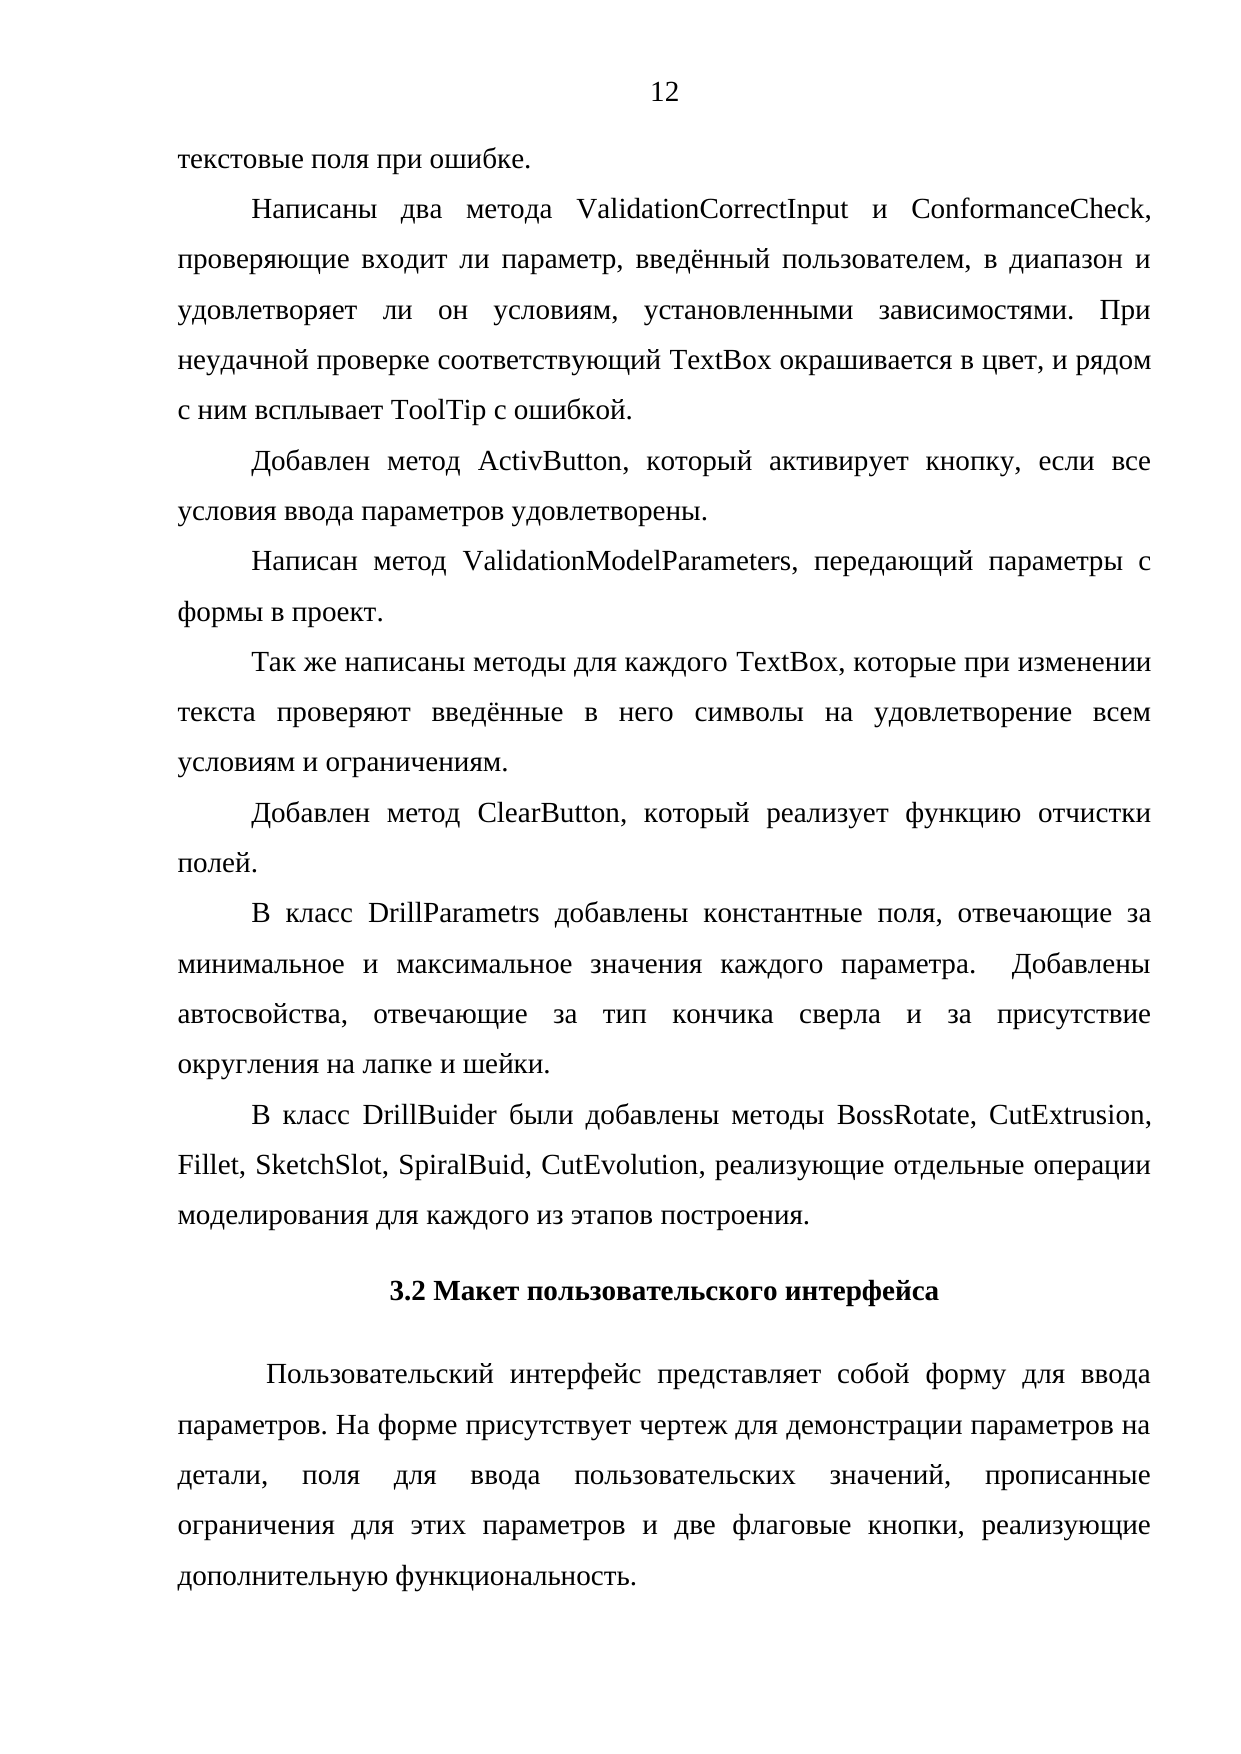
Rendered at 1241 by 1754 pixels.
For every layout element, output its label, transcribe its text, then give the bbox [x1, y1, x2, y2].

subtitle 3.2 Макет пользовательского интерфейса [177, 1273, 1152, 1306]
list В класс DrillParametrs добавлены константные поля, отвечающие за минимальное и максимальное значения каждого параметра. Добавлены автосвойства, отвечающие за тип кончика сверла и за присутствие округления на лапке и шейки. [177, 896, 1152, 1080]
text Пользовательский интерфейс представляет собой форму для ввода параметров. На форме присутствует чертеж для демонстрации параметров на детали, поля для ввода пользовательских значений, прописанные ограничения для этих параметров и две флаговые кнопки, реализующие дополнительную функциональность. [177, 1357, 1152, 1591]
list Добавлен метод ActivButton, который активирует кнопку, если все условия ввода параметров удовлетворены. [177, 443, 1152, 527]
list Добавлено поле, отвечающие за цвет, в которой окрашиваются текстовые поля при ошибке. [177, 141, 1152, 174]
list Написаны два метода ValidationCorrectInput и ConformanceCheck, проверяющие входит ли параметр, введённый пользователем, в диапазон и удовлетворяет ли он условиям, установленными зависимостями. При неудачной проверке соответствующий TextBox окрашивается в цвет, и рядом с ним всплывает ToolTip с ошибкой. [177, 191, 1152, 426]
list Так же написаны методы для каждого TextBox, которые при изменении текста проверяют введённые в него символы на удовлетворение всем условиям и ограничениям. [177, 644, 1152, 778]
list Добавлен метод ClearButton, который реализует функцию отчистки полей. [177, 795, 1152, 879]
list В класс DrillBuider были добавлены методы BossRotate, CutExtrusion, Fillet, SketchSlot, SpiralBuid, CutEvolution, реализующие отдельные операции моделирования для каждого из этапов построения. [177, 1097, 1152, 1231]
list Написан метод ValidationModelParameters, передающий параметры с формы в проект. [177, 543, 1152, 627]
